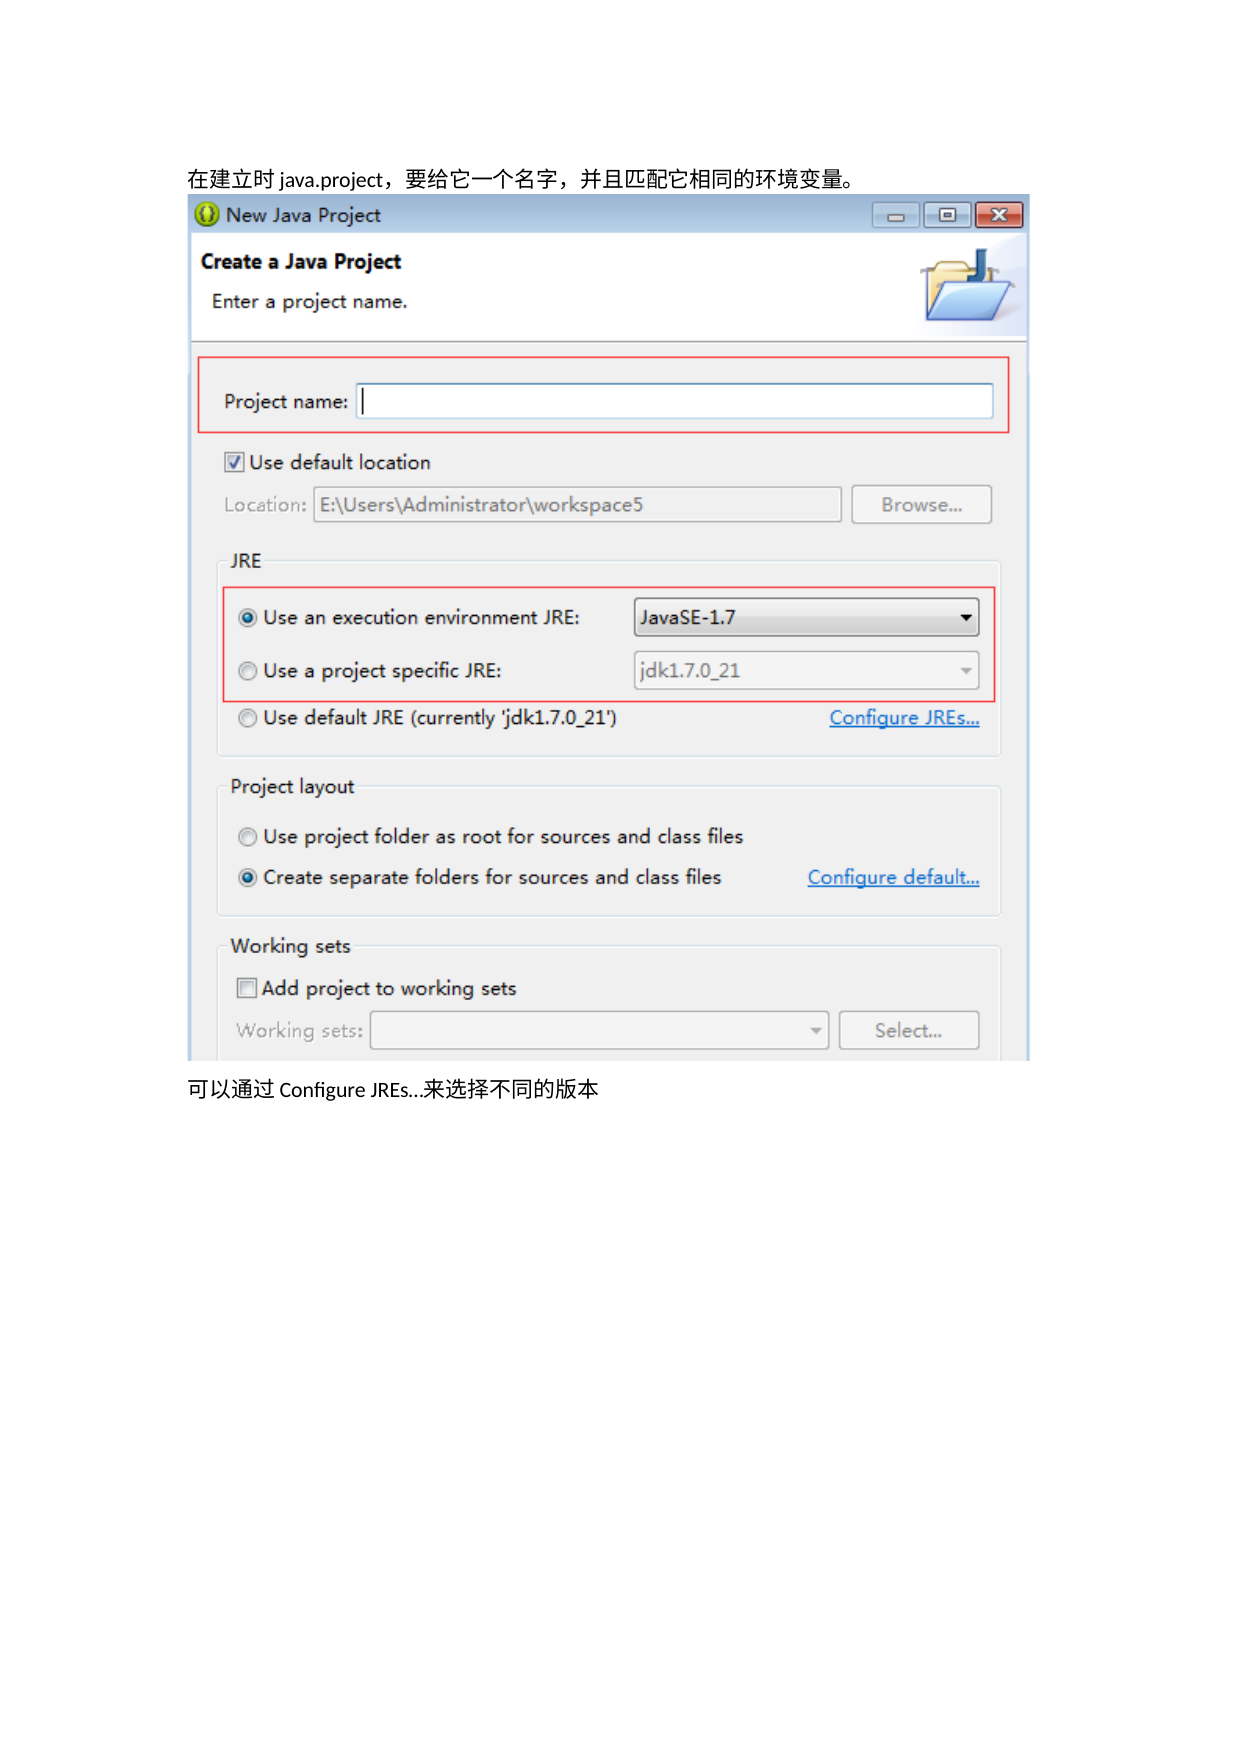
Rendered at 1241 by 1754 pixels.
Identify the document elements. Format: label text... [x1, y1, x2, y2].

text 可以通过Configure JREs…来选择不同的版本 [187, 1072, 1053, 1104]
text 在建立时java.project，要给它一个名字，并且匹配它相同的环境变量。 [187, 162, 1053, 194]
picture [187, 194, 1030, 1061]
